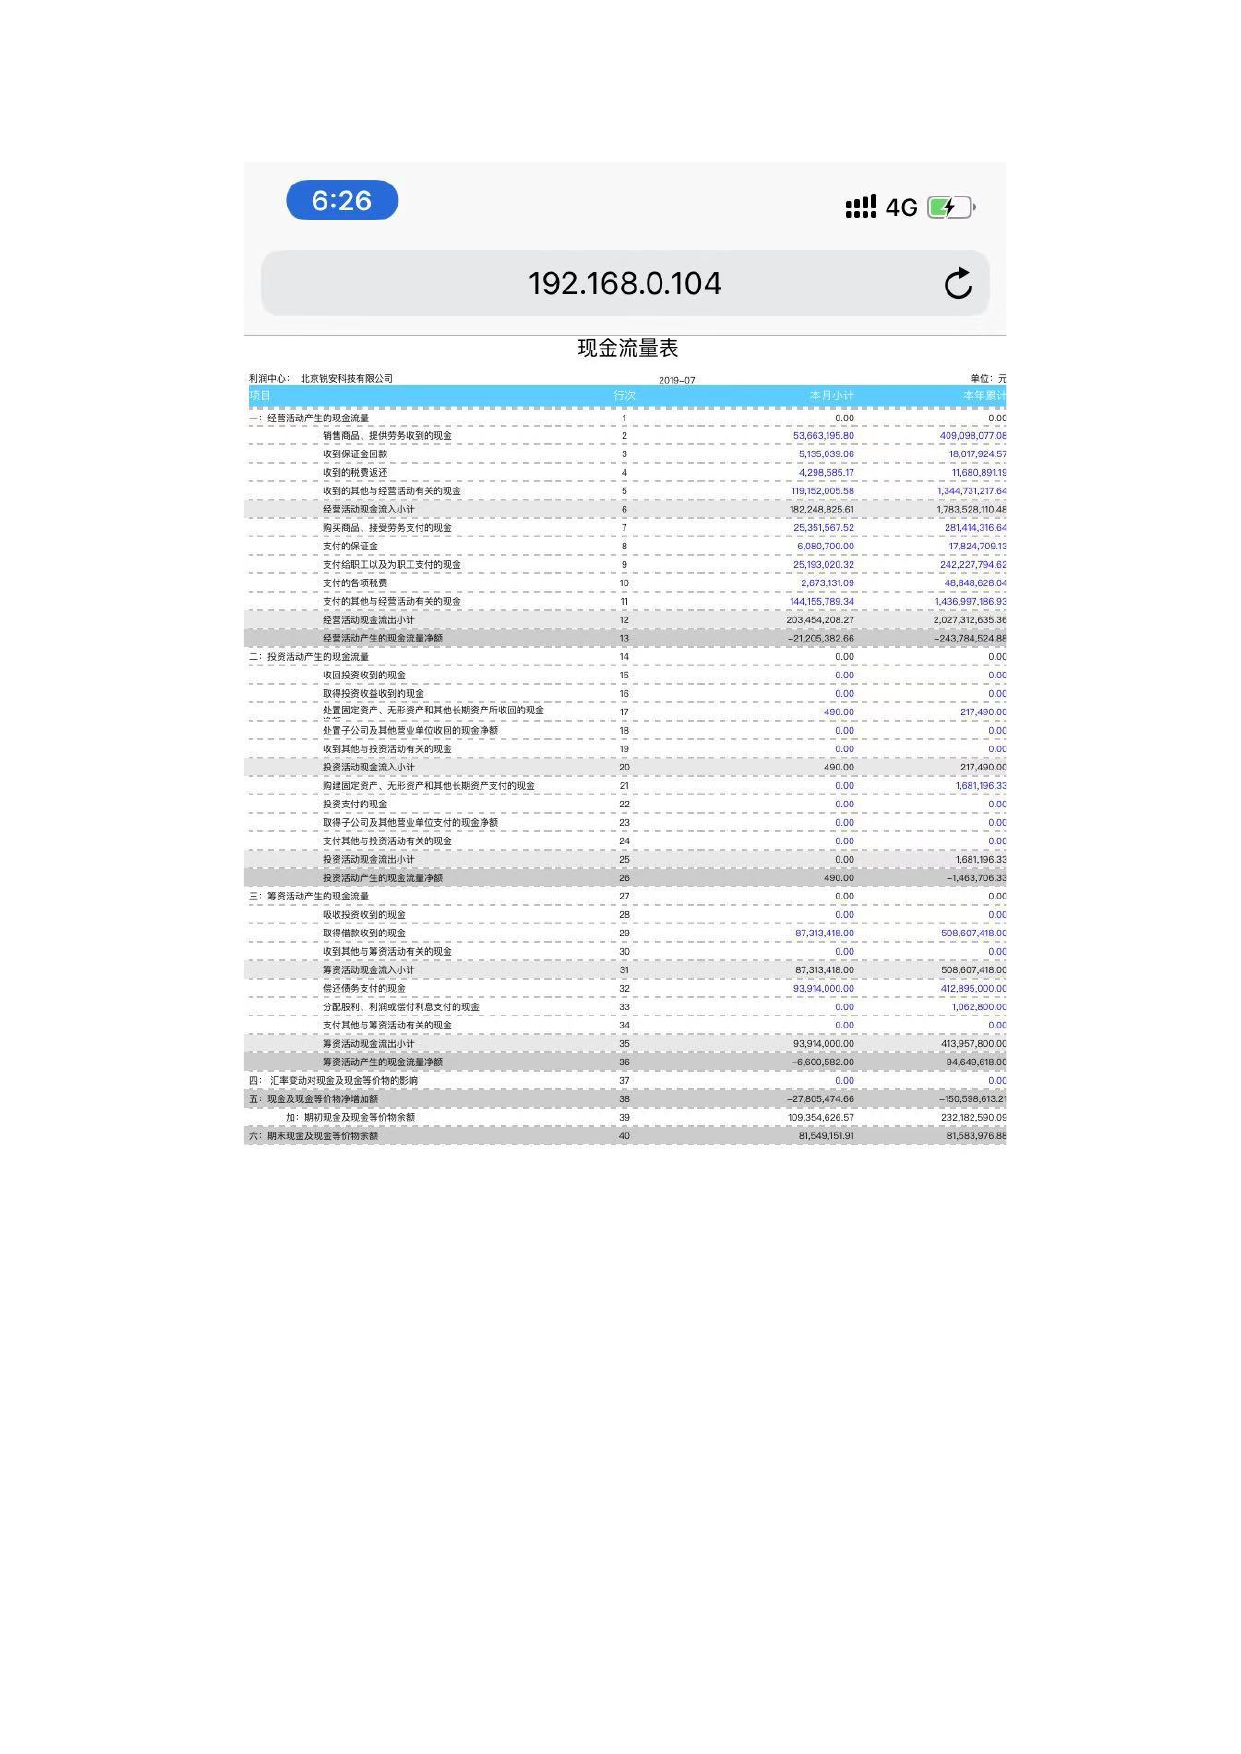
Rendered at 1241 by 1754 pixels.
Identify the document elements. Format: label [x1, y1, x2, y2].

picture [243, 162, 1007, 1592]
